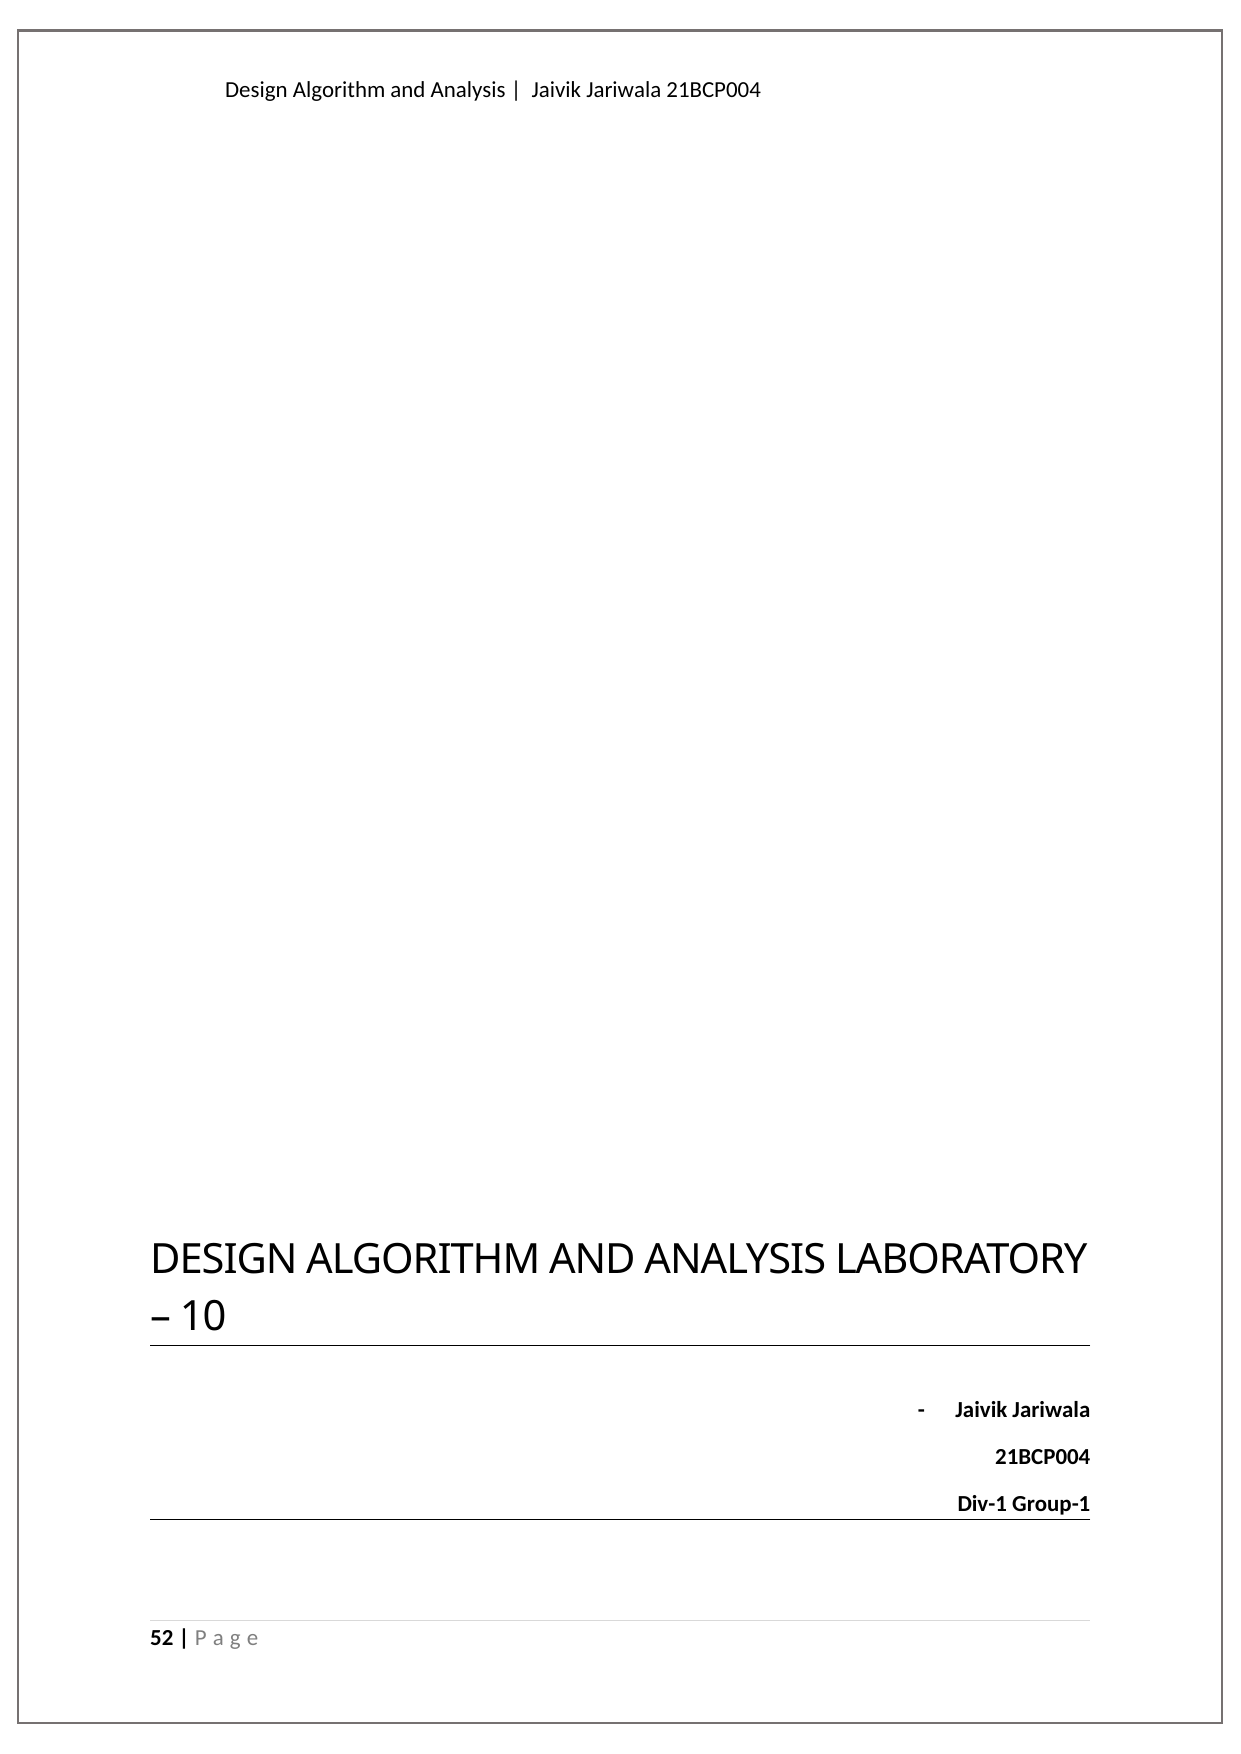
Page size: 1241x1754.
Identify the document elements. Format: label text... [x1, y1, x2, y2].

title DESIGN ALGORITHM AND ANALYSIS LABORATORY – 10 [150, 1229, 1090, 1345]
text Div-1 Group-1 [150, 1489, 1090, 1519]
text 21BCP004 [150, 1442, 1090, 1470]
list Jaivik Jariwala [187, 1395, 1090, 1423]
